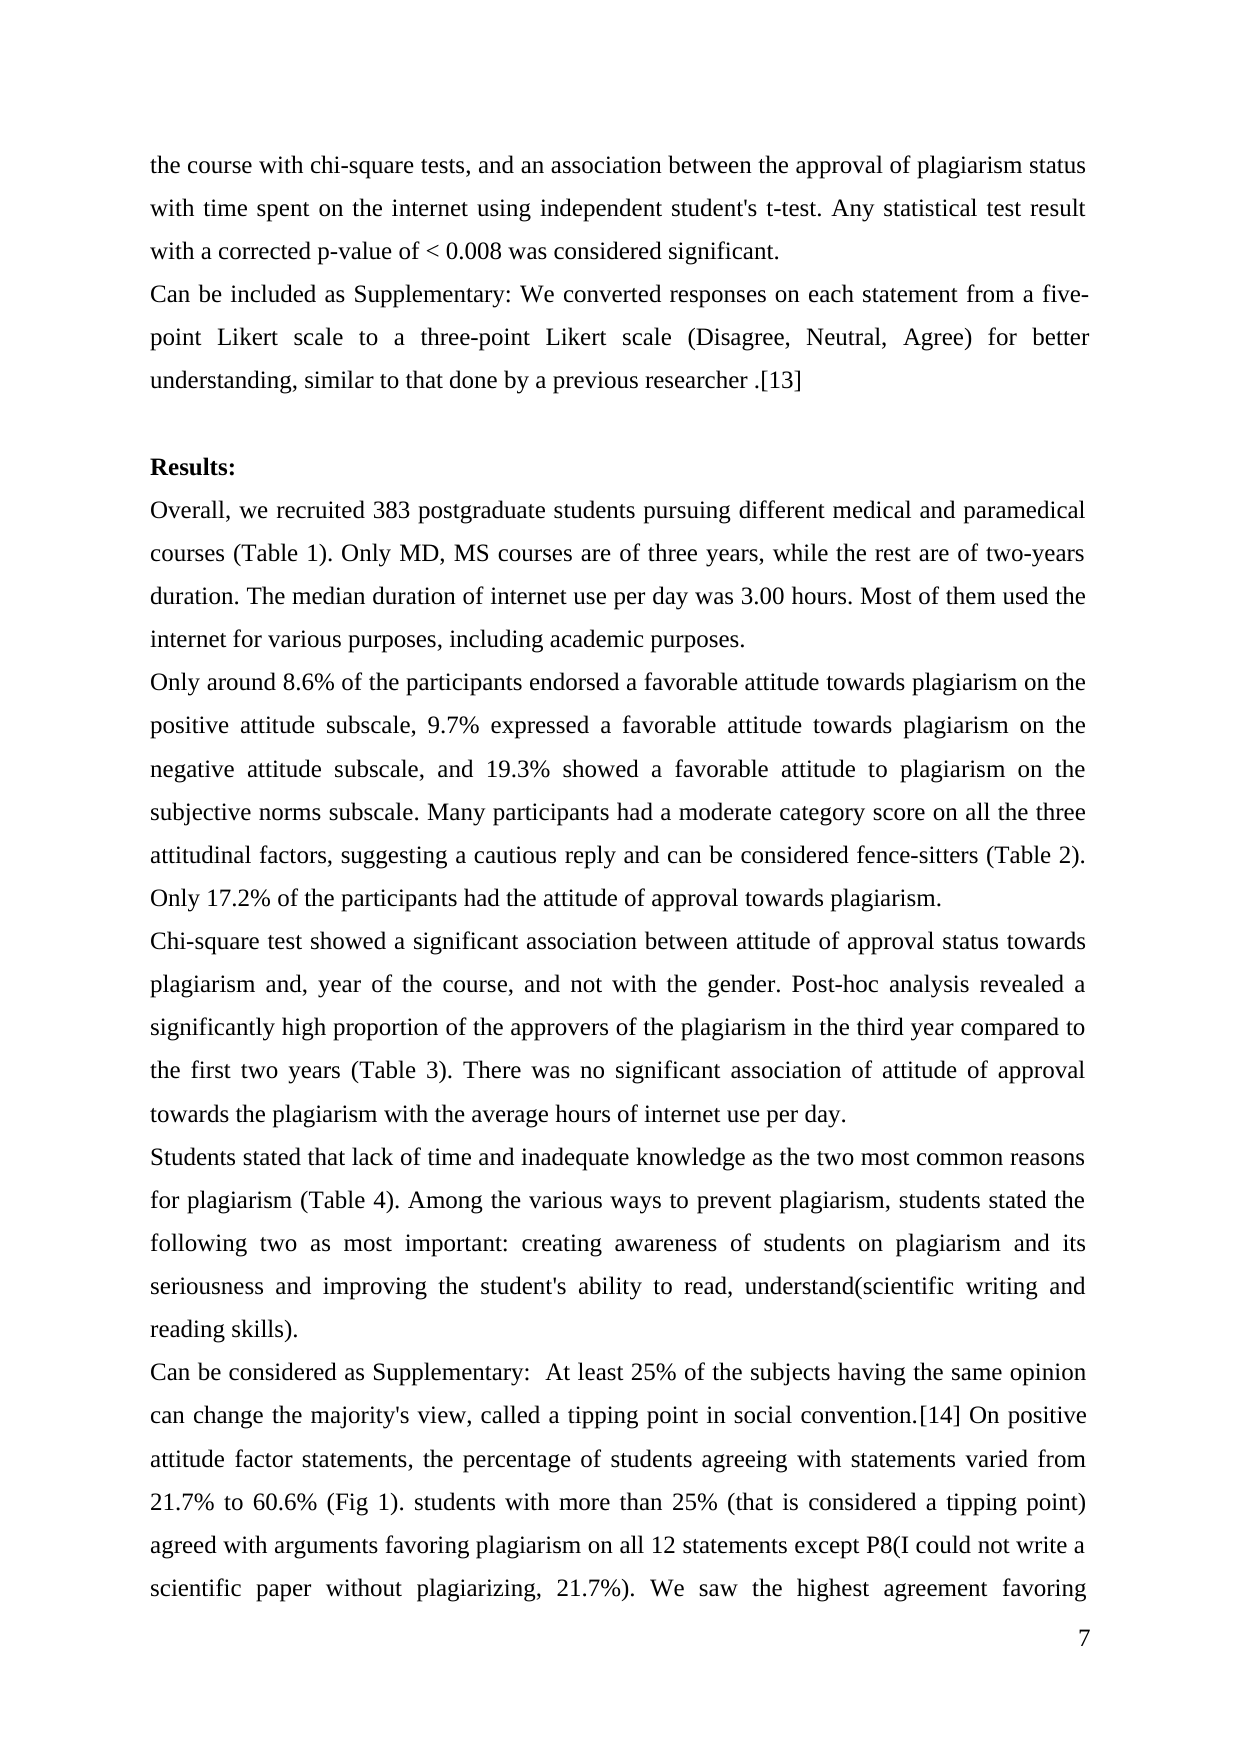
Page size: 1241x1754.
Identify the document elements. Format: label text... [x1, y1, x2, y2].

text Results: [150, 452, 1090, 481]
text Chi-square test showed a significant association between attitude of approval status towards plagiarism and, year of the course, and not with the gender. Post-hoc analysis revealed a significantly high proportion of the approvers of the plagiarism in the third year compared to the first two years (Table 3). There was no significant association of attitude of approval towards the plagiarism with the average hours of internet use per day. [150, 926, 1087, 1127]
text Overall, we recruited 383 postgraduate students pursuing different medical and paramedical courses (Table 1). Only MD, MS courses are of three years, while the rest are of two-years duration. The median duration of internet use per day was 3.00 hours. Most of them used the internet for various purposes, including academic purposes. [150, 495, 1087, 653]
text Only around 8.6% of the participants endorsed a favorable attitude towards plagiarism on the positive attitude subscale, 9.7% expressed a favorable attitude towards plagiarism on the negative attitude subscale, and 19.3% showed a favorable attitude to plagiarism on the subjective norms subscale. Many participants had a moderate category score on all the three attitudinal factors, suggesting a cautious reply and can be considered fence-sitters (Table 2). Only 17.2% of the participants had the attitude of approval towards plagiarism. [150, 667, 1087, 912]
text Students stated that lack of time and inadequate knowledge as the two most common reasons for plagiarism (Table 4). Among the various ways to prevent plagiarism, students stated the following two as most important: creating awareness of students on plagiarism and its seriousness and improving the student's ability to read, understand(scientific writing and reading skills). [150, 1142, 1087, 1343]
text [150, 1357, 1087, 1602]
text Can be included as Supplementary: We converted responses on each statement from a five-point Likert scale to a three-point Likert scale (Disagree, Neutral, Agree) for better understanding, similar to that done by a previous researcher .[13] [150, 279, 1090, 394]
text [150, 150, 1087, 265]
